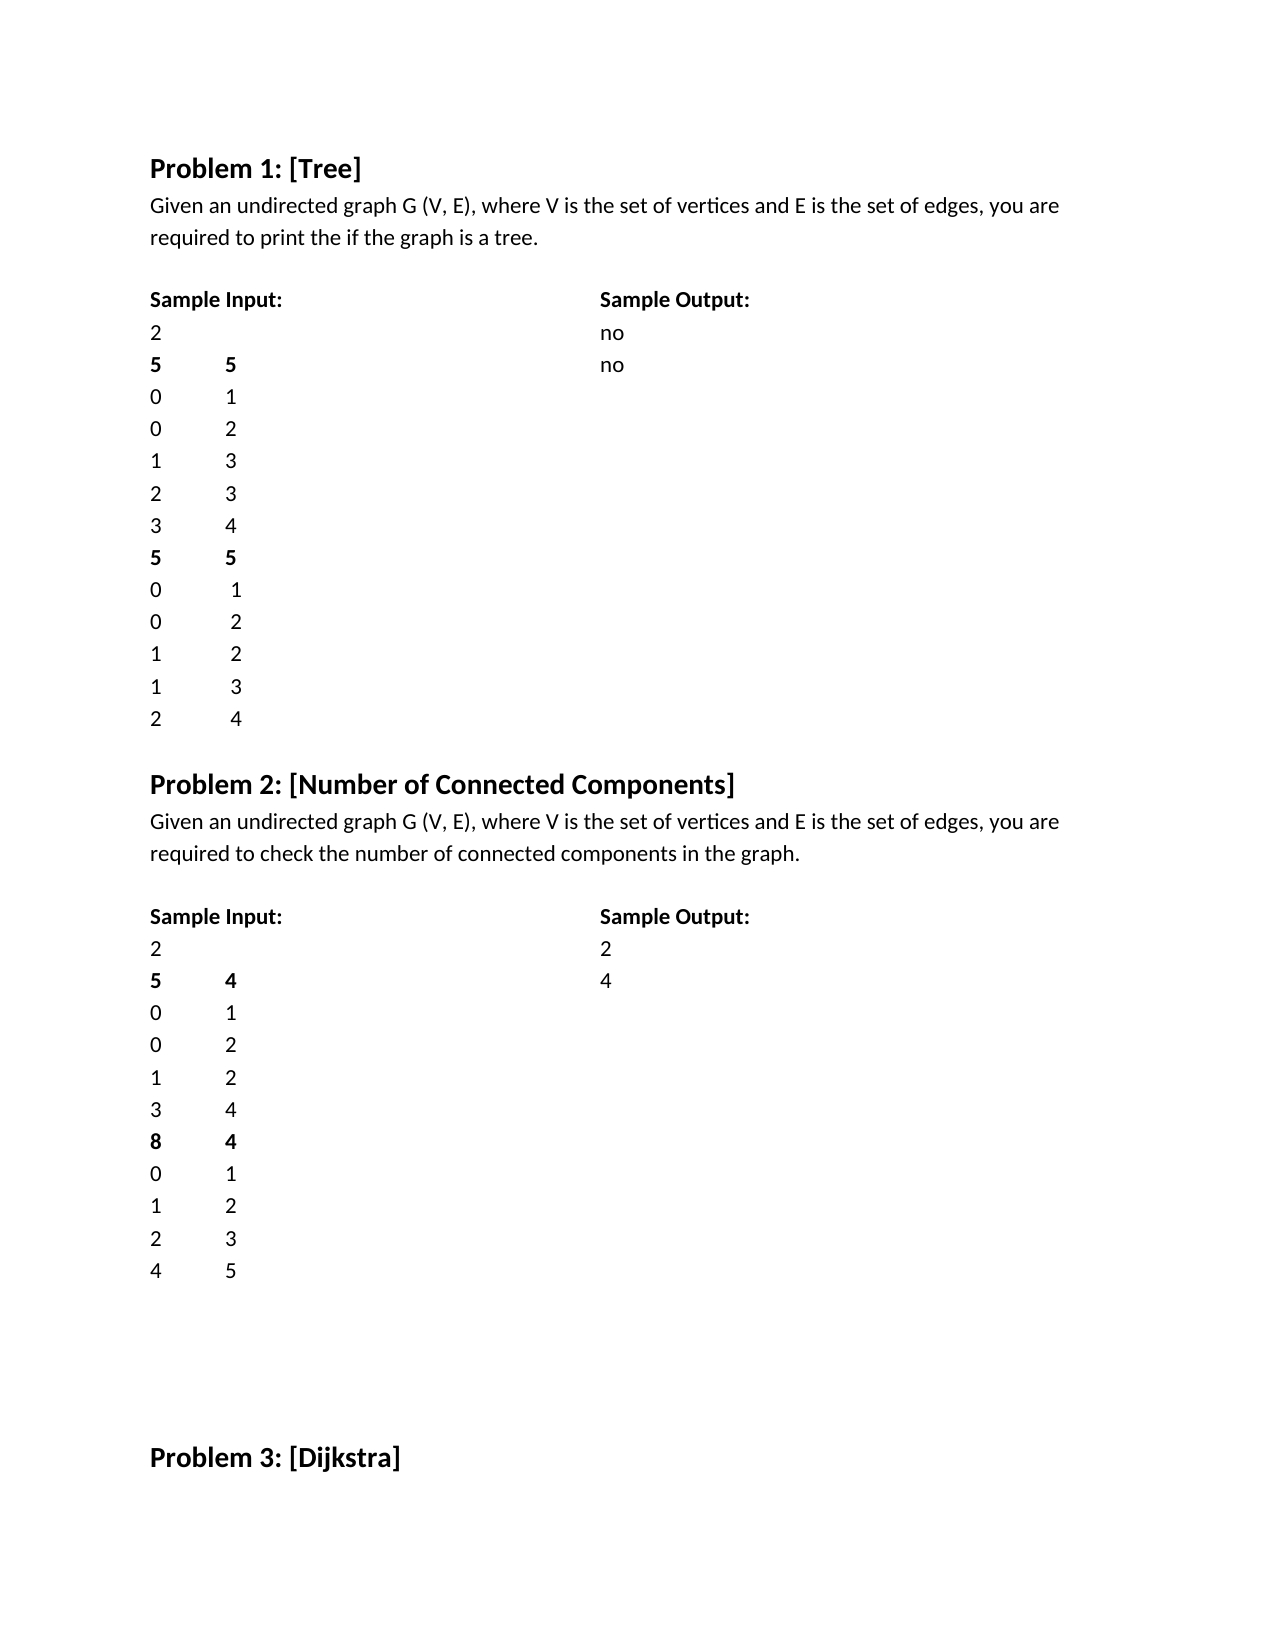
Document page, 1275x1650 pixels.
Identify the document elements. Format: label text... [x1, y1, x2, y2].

text 1 2 [150, 639, 1125, 668]
text Given an undirected graph G (V, E), where V is the set of vertices and E is the set of edges, you are [150, 191, 1125, 219]
text 2 2 [150, 934, 1125, 962]
text 0 1 [150, 575, 1125, 603]
text 5 4 4 [150, 966, 1125, 994]
text 3 4 [150, 1095, 1125, 1123]
text required to check the number of connected components in the graph. [150, 839, 1125, 867]
text 5 5 no [150, 350, 1125, 378]
text Sample Input: Sample Output: [150, 902, 1125, 930]
text 1 3 [150, 446, 1125, 474]
text 2 4 [150, 704, 1125, 732]
text 3 4 [150, 511, 1125, 539]
text 8 4 [150, 1127, 1125, 1155]
text 2 3 [150, 479, 1125, 507]
text Given an undirected graph G (V, E), where V is the set of vertices and E is the set of edges, you are [150, 807, 1125, 835]
text Sample Input: Sample Output: [150, 286, 1125, 313]
text 2 3 [150, 1224, 1125, 1252]
text 0 1 [150, 382, 1125, 410]
text 0 2 [150, 607, 1125, 635]
text 2 no [150, 318, 1125, 346]
text 5 5 [150, 543, 1125, 571]
text Problem 3: [Dijkstra] [150, 1439, 1125, 1475]
text Problem 2: [Number of Connected Components] [150, 766, 1125, 802]
text 0 2 [150, 414, 1125, 442]
text Problem 1: [Tree] [150, 150, 1125, 186]
text 0 2 [150, 1031, 1125, 1059]
text 0 1 [150, 998, 1125, 1026]
text required to print the if the graph is a tree. [150, 223, 1125, 251]
text 1 2 [150, 1192, 1125, 1219]
text 1 3 [150, 672, 1125, 700]
text 0 1 [150, 1159, 1125, 1187]
text 4 5 [150, 1256, 1125, 1284]
text 1 2 [150, 1063, 1125, 1091]
